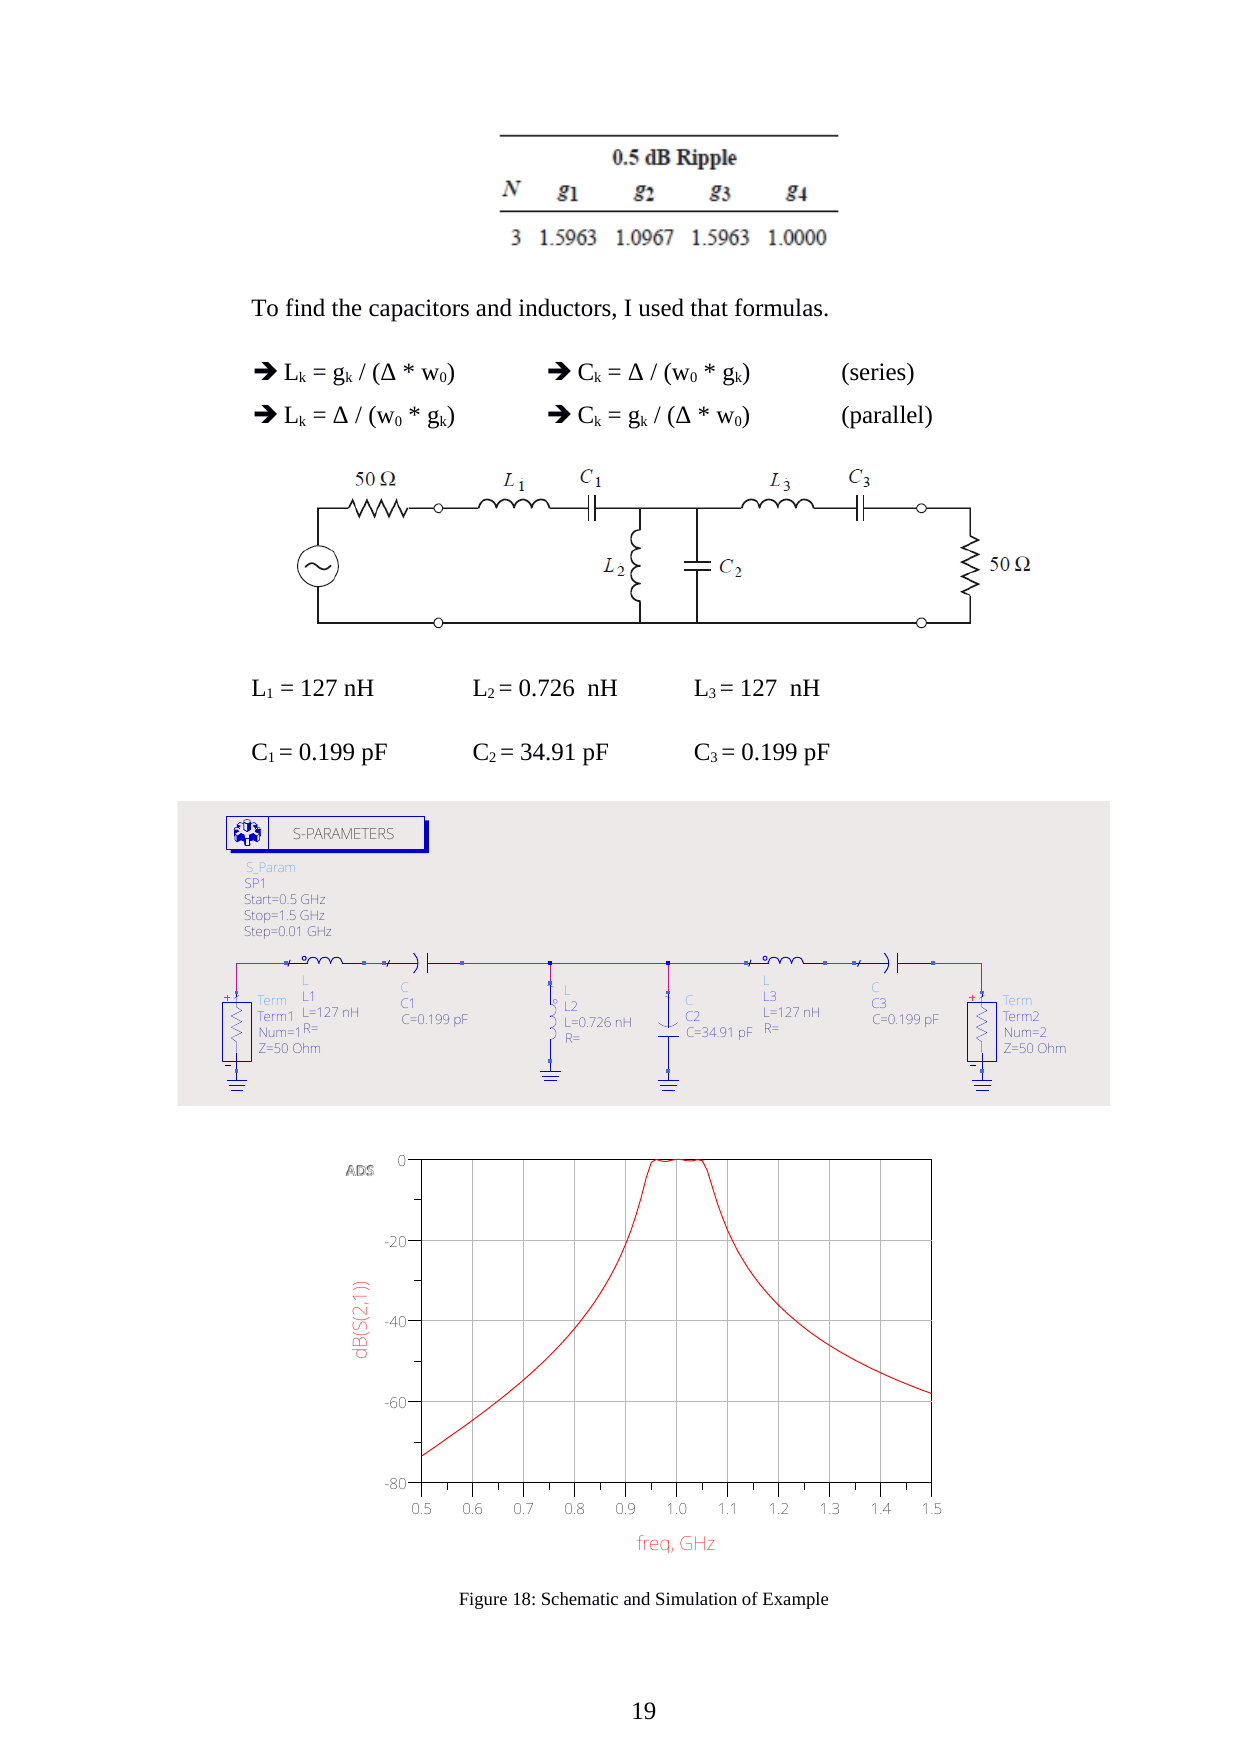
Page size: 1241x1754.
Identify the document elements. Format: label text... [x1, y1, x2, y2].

text To find the capacitors and inductors, I used that formulas. [215, 293, 1110, 322]
picture [292, 464, 1033, 638]
picture [486, 130, 839, 258]
list Lk = Δ / (w0 * gk) Ck = gk / (Δ * w0) (parallel) [252, 400, 1110, 429]
text Figure 18: Schematic and Simulation of Example [177, 1588, 1110, 1609]
text L1 = 127 nH L2 = 0.726 nH L3 = 127 nH [177, 673, 1110, 702]
text C1 = 0.199 pF C2 = 34.91 pF C3 = 0.199 pF [177, 737, 1110, 766]
list Lk = gk / (Δ * w0) Ck = Δ / (w0 * gk) (series) [252, 357, 1110, 386]
